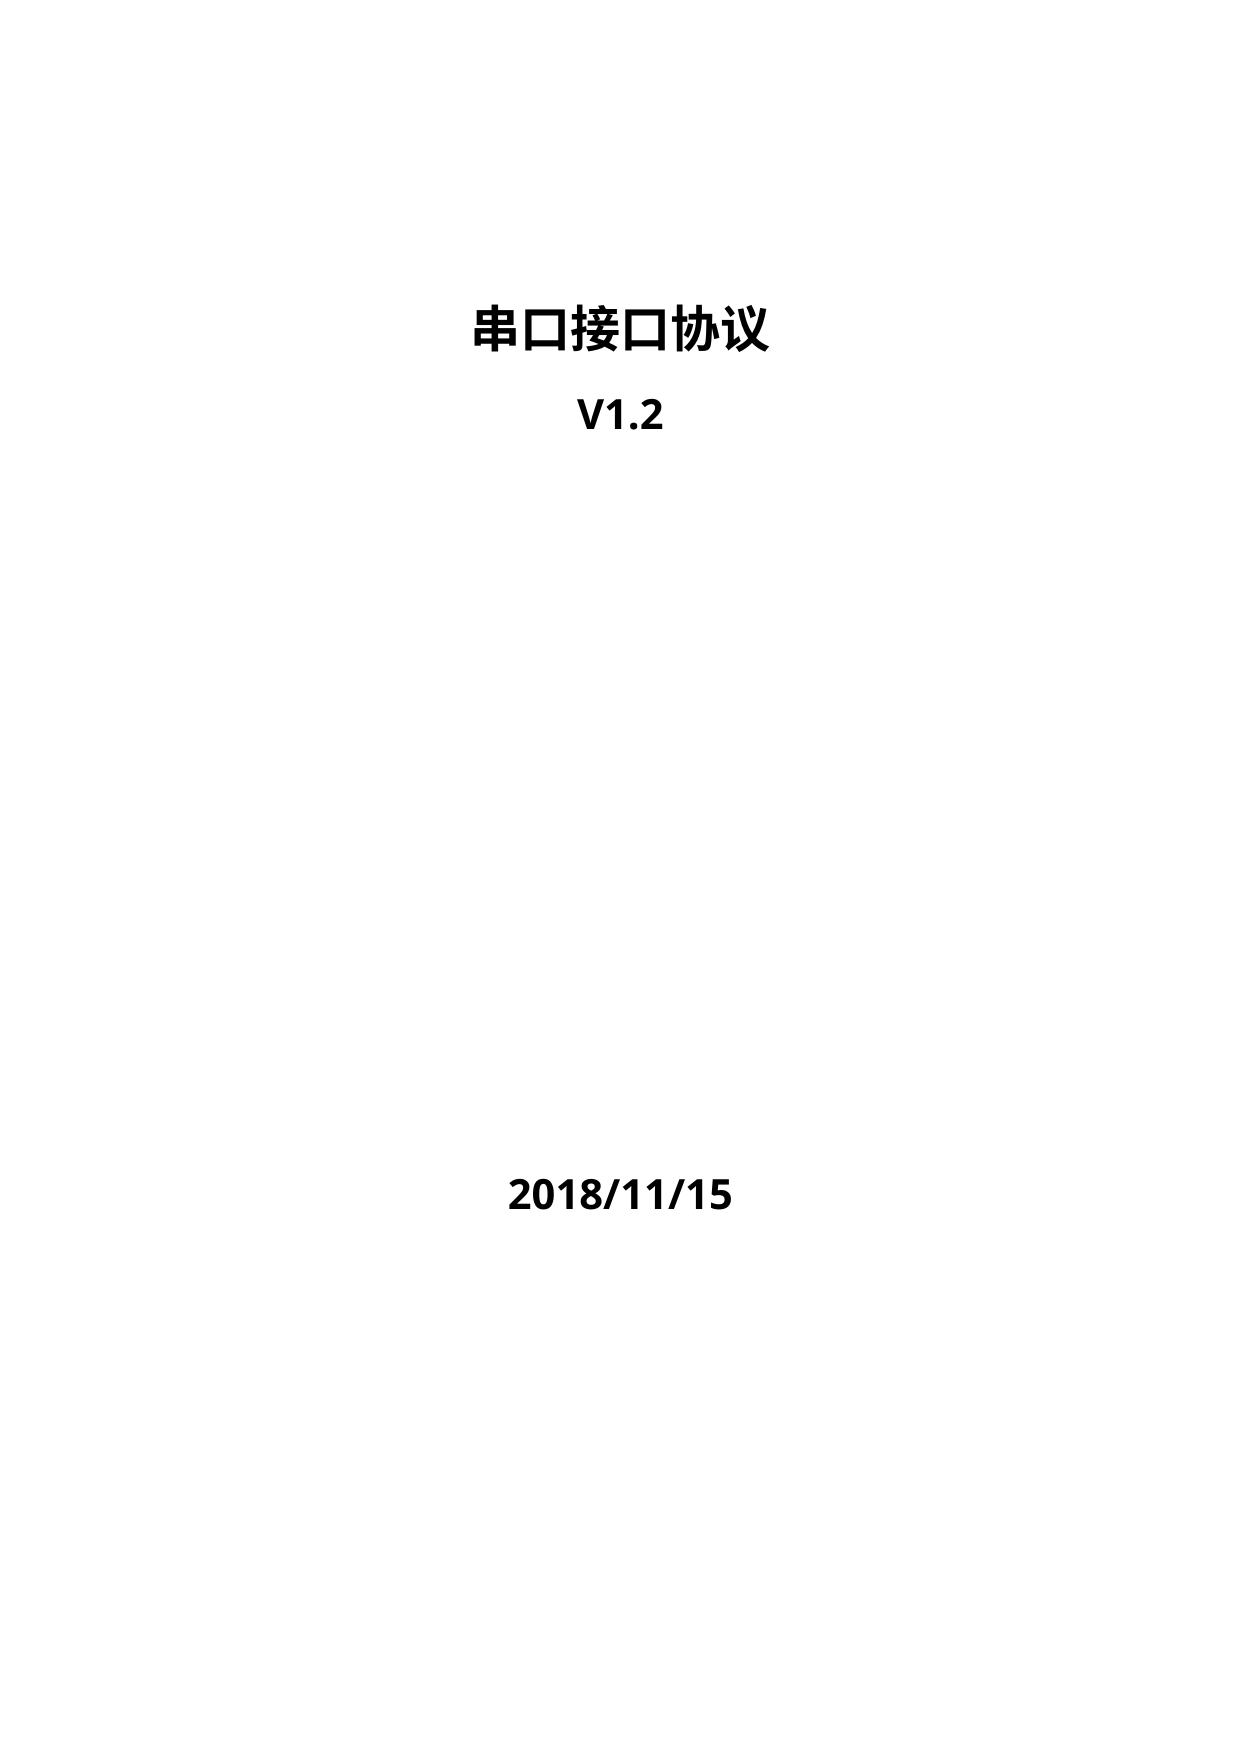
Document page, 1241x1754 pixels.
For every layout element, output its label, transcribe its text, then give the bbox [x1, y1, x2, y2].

title 串口接口协议 [187, 277, 1053, 374]
text V1.2 [187, 381, 1053, 446]
text 2018/11/15 [187, 1161, 1053, 1226]
